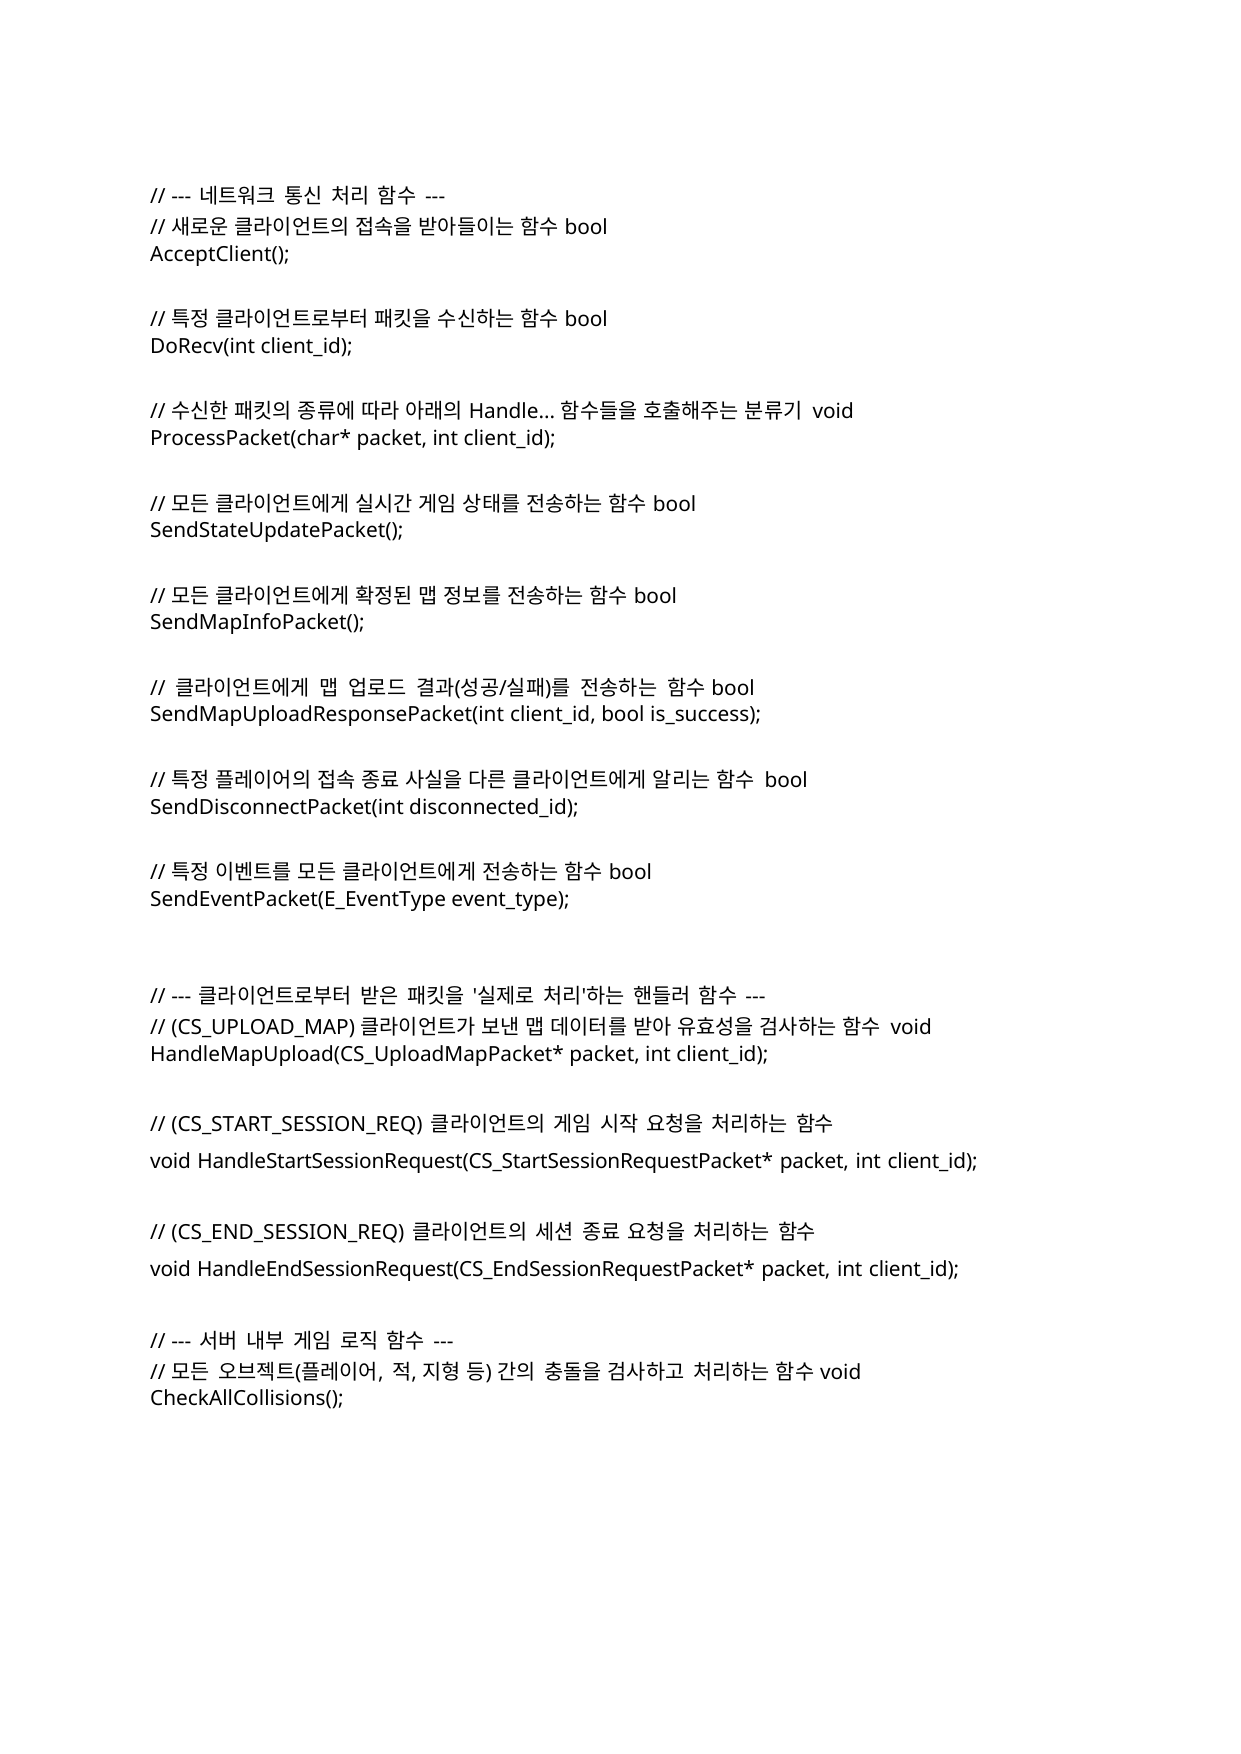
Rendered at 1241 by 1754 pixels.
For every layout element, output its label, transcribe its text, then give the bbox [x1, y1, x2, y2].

text // 특정 클라이언트로부터 패킷을 수신하는 함수 bool DoRecv(int client_id); [150, 304, 634, 360]
text // (CS_START_SESSION_REQ) 클라이언트의 게임 시작 요청을 처리하는 함수 [150, 1102, 1093, 1139]
text // (CS_END_SESSION_REQ) 클라이언트의 세션 종료 요청을 처리하는 함수 [150, 1210, 1093, 1247]
text // --- 서버 내부 게임 로직 함수 --- [150, 1319, 1093, 1356]
text // 특정 플레이어의 접속 종료 사실을 다른 클라이언트에게 알리는 함수 bool SendDisconnectPacket(int disconnected_id); [150, 765, 821, 821]
text // --- 클라이언트로부터 받은 패킷을 '실제로 처리'하는 핸들러 함수 --- [150, 974, 1093, 1011]
text // 모든 클라이언트에게 실시간 게임 상태를 전송하는 함수 bool SendStateUpdatePacket(); [150, 488, 735, 544]
text // (CS_UPLOAD_MAP) 클라이언트가 보낸 맵 데이터를 받아 유효성을 검사하는 함수 void HandleMapUpload(CS_UploadMapPacket* packet, int client_id); [150, 1012, 958, 1067]
text // 새로운 클라이언트의 접속을 받아들이는 함수 bool AcceptClient(); [150, 211, 634, 267]
text // --- 네트워크 통신 처리 함수 --- [150, 174, 1093, 211]
text // 클라이언트에게 맵 업로드 결과(성공/실패)를 전송하는 함수 bool SendMapUploadResponsePacket(int client_id, bool is_success); [150, 672, 797, 728]
text // 모든 오브젝트(플레이어, 적, 지형 등) 간의 충돌을 검사하고 처리하는 함수 void CheckAllCollisions(); [150, 1356, 892, 1412]
text // 특정 이벤트를 모든 클라이언트에게 전송하는 함수 bool SendEventPacket(E_EventType event_type); [150, 857, 688, 913]
text void HandleStartSessionRequest(CS_StartSessionRequestPacket* packet, int client_id); [150, 1139, 1093, 1176]
text // 수신한 패킷의 종류에 따라 아래의 Handle... 함수들을 호출해주는 분류기 void ProcessPacket(char* packet, int client_id); [150, 396, 892, 452]
text void HandleEndSessionRequest(CS_EndSessionRequestPacket* packet, int client_id); [150, 1247, 1093, 1284]
text // 모든 클라이언트에게 확정된 맵 정보를 전송하는 함수 bool SendMapInfoPacket(); [150, 580, 688, 636]
